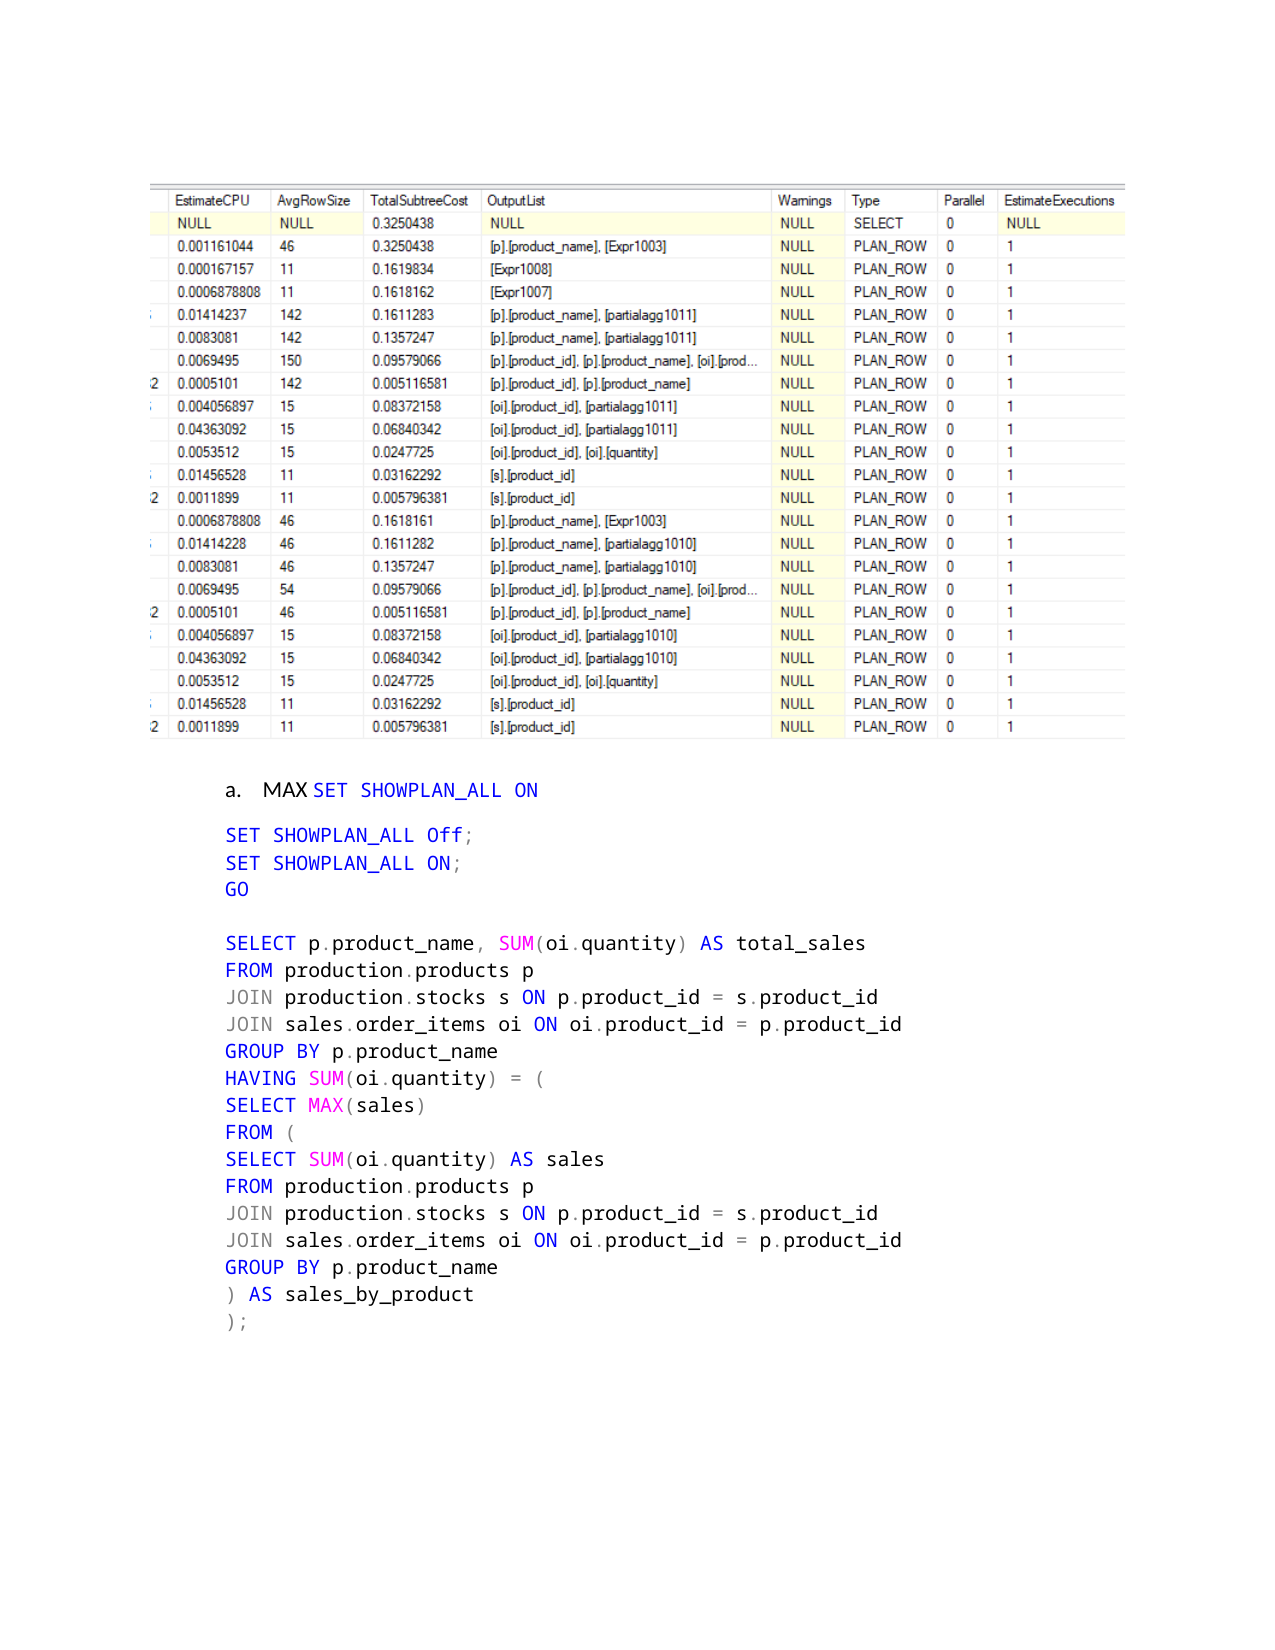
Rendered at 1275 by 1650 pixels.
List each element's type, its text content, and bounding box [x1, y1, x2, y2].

text JOIN production.stocks s ON p.product_id = s.product_id [225, 984, 1125, 1011]
text JOIN sales.order_items oi ON oi.product_id = p.product_id [225, 1011, 1125, 1038]
text SET SHOWPLAN_ALL Off; [225, 822, 1125, 849]
text SET SHOWPLAN_ALL ON; [225, 849, 1125, 876]
text SELECT SUM(oi.quantity) AS sales [225, 1146, 1125, 1172]
text JOIN sales.order_items oi ON oi.product_id = p.product_id [225, 1226, 1125, 1253]
text HAVING SUM(oi.quantity) = ( [225, 1064, 1125, 1092]
text FROM production.products p [225, 1172, 1125, 1199]
text FROM ( [225, 1118, 1125, 1146]
text GROUP BY p.product_name [225, 1253, 1125, 1280]
text JOIN production.stocks s ON p.product_id = s.product_id [225, 1199, 1125, 1226]
text SELECT p.product_name, SUM(oi.quantity) AS total_sales [225, 930, 1125, 957]
text SELECT MAX(sales) [225, 1092, 1125, 1118]
list MAX SET SHOWPLAN_ALL ON [225, 775, 1125, 803]
text GO [225, 876, 1125, 903]
text GROUP BY p.product_name [225, 1038, 1125, 1064]
text FROM production.products p [225, 957, 1125, 984]
picture [150, 150, 1125, 756]
text ) AS sales_by_product [225, 1280, 1125, 1307]
text ); [225, 1307, 1125, 1334]
